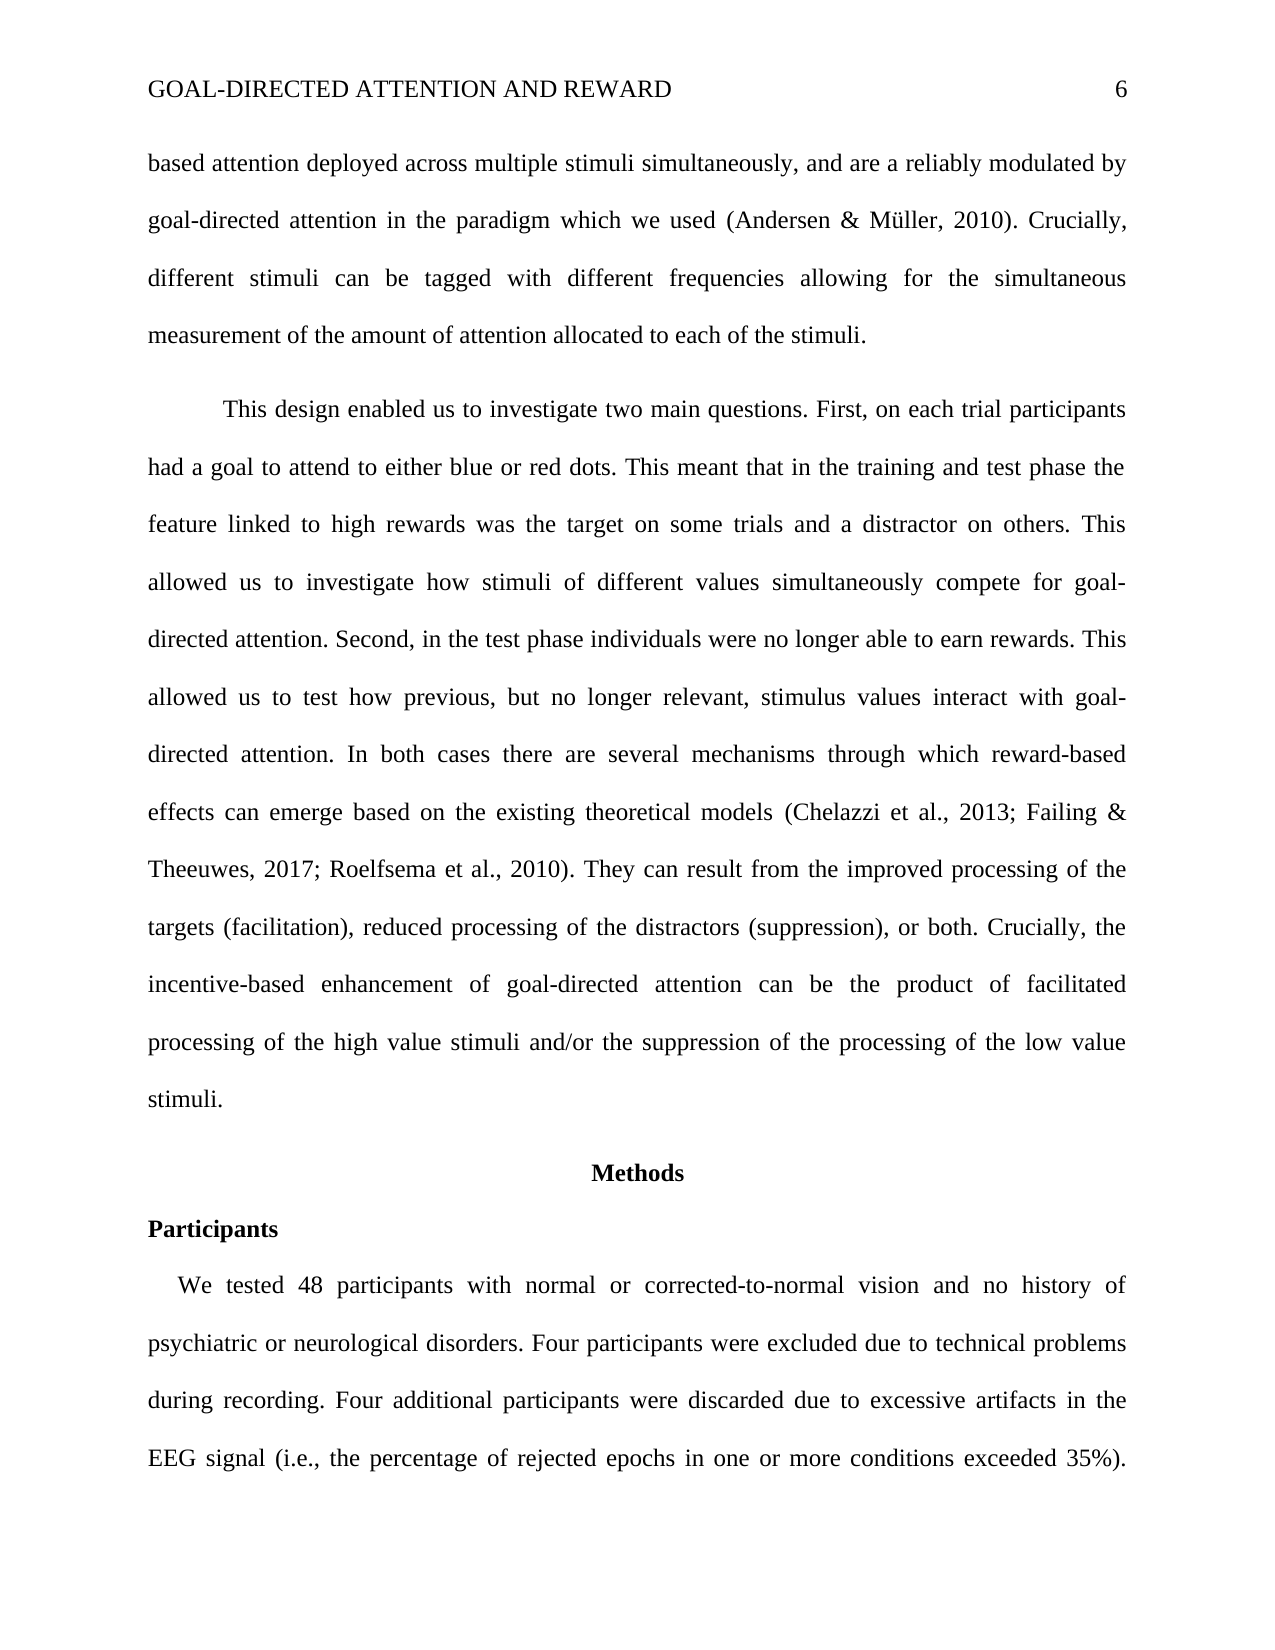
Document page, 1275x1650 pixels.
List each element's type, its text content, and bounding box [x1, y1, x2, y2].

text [148, 1271, 1127, 1472]
subtitle Participants [148, 1214, 1127, 1243]
subtitle Methods [148, 1158, 1127, 1187]
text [148, 148, 1127, 349]
